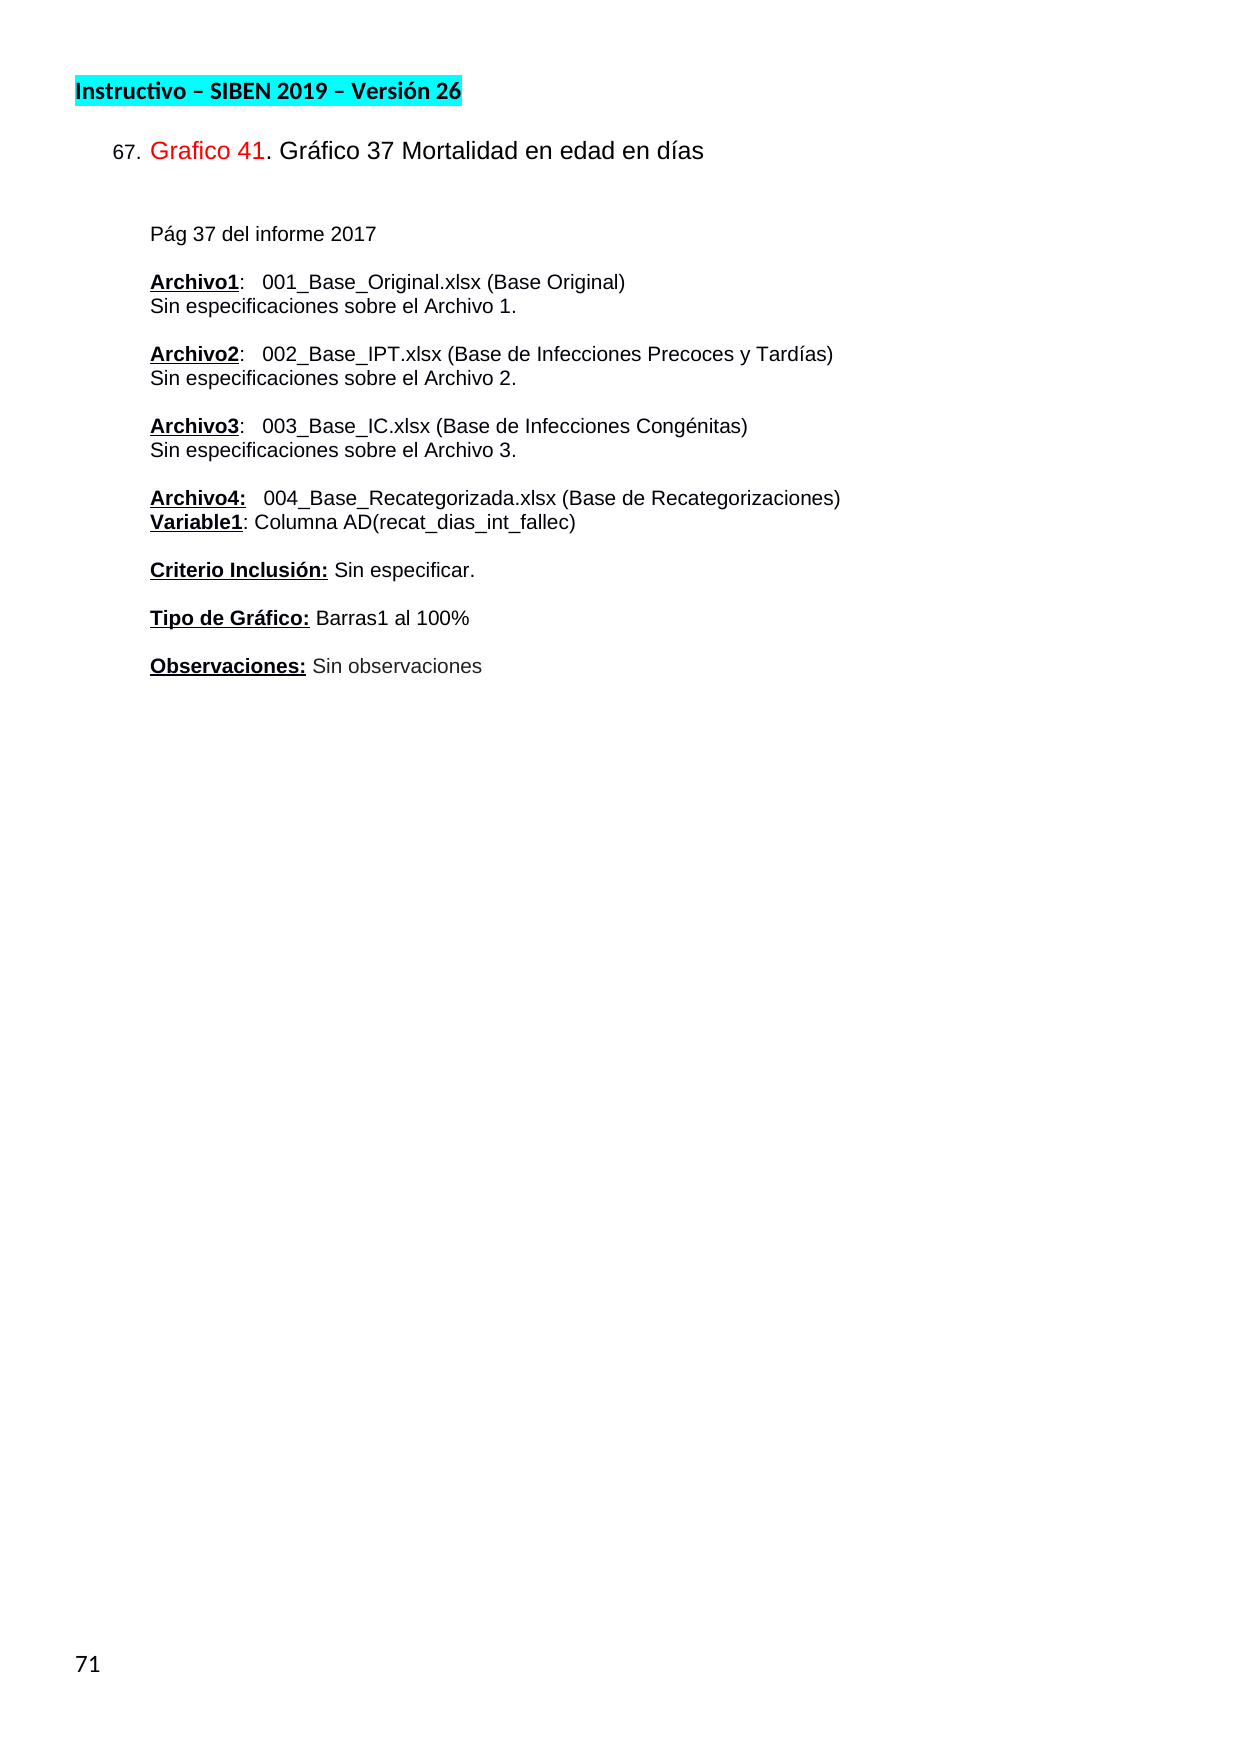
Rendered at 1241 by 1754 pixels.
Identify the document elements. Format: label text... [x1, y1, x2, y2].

list Grafico 41. Gráfico 37 Mortalidad en edad en días Pág 37 del informe 2017 Archivo1: 001_Base_Original.xlsx (Base Original) Sin especificaciones sobre el Archivo 1. Archivo2: 002_Base_IPT.xlsx (Base de Infecciones Precoces y Tardías) Sin especificaciones sobre el Archivo 2. Archivo3: 003_Base_IC.xlsx (Base de Infecciones Congénitas) Sin especificaciones sobre el Archivo 3. Archivo4: 004_Base_Recategorizada.xlsx (Base de Recategorizaciones) Variable1: Columna AD(recat_dias_int_fallec) Criterio Inclusión: Sin especificar. Tipo de Gráfico: Barras1 al 100% Observaciones: Sin observaciones [112, 136, 1165, 677]
